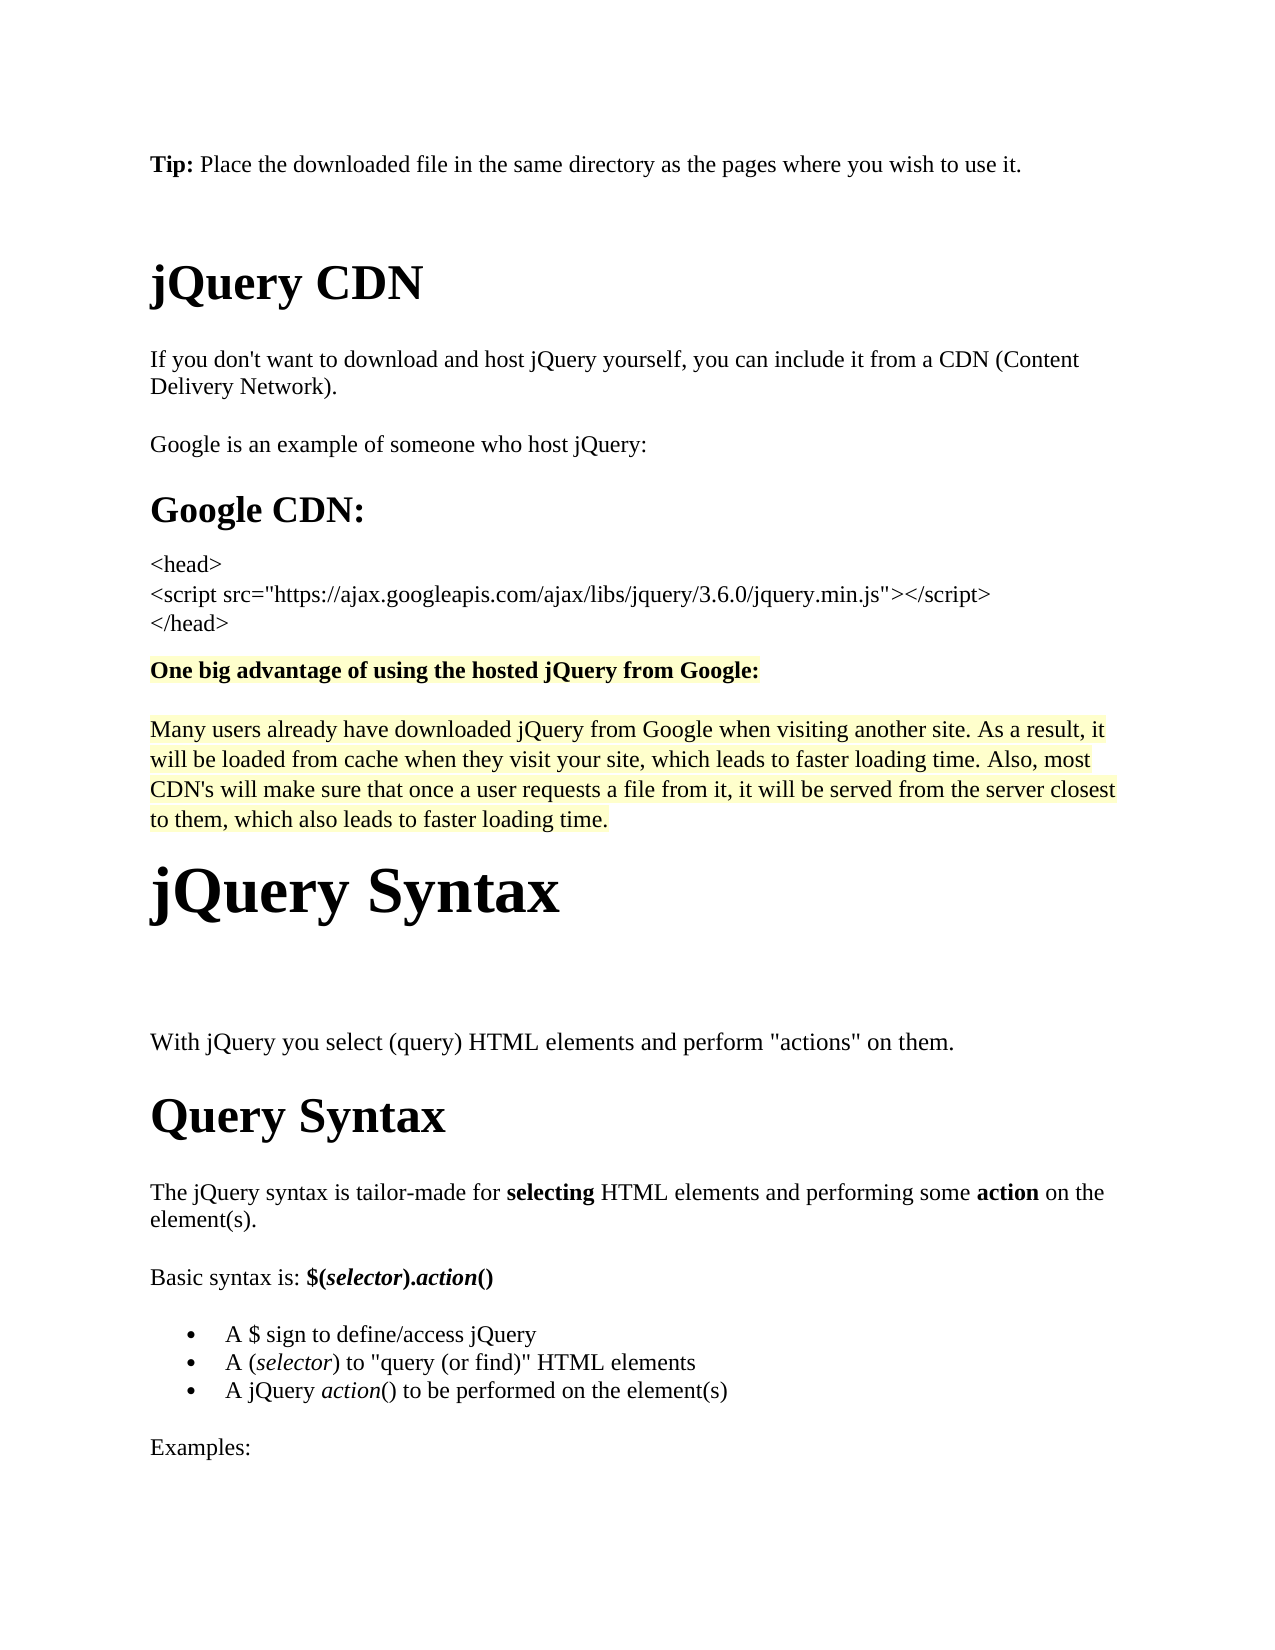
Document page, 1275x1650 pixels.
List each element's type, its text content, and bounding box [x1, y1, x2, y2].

text Examples: [150, 1433, 1125, 1461]
list A (selector) to "query (or find)" HTML elements [187, 1348, 1125, 1376]
subtitle jQuery Syntax [150, 851, 1125, 927]
text Basic syntax is: $(selector).action() [150, 1263, 1125, 1290]
text <head> <script src="https://ajax.googleapis.com/ajax/libs/jquery/3.6.0/jquery.min.js"></script> </head> [150, 550, 1125, 637]
text With jQuery you select (query) HTML elements and perform "actions" on them. [150, 1027, 1125, 1056]
list A $ sign to define/access jQuery [187, 1320, 1125, 1348]
text One big advantage of using the hosted jQuery from Google: Many users already have downloaded jQuery from Google when visiting another site. As a result, it will be loaded from cache when they visit your site, which leads to faster loading time. Also, most CDN's will make sure that once a user requests a file from it, it will be served from the server closest to them, which also leads to faster loading time. [150, 656, 1125, 832]
text Google is an example of someone who host jQuery: [150, 430, 1125, 458]
list A jQuery action() to be performed on the element(s) [187, 1376, 1125, 1403]
text If you don't want to download and host jQuery yourself, you can include it from a CDN (Content Delivery Network). [150, 345, 1125, 400]
text The jQuery syntax is tailor-made for selecting HTML elements and performing some action on the element(s). [150, 1178, 1125, 1233]
subtitle Query Syntax [150, 1086, 1125, 1143]
subtitle jQuery CDN [150, 253, 1125, 310]
subtitle Google CDN: [150, 488, 1125, 531]
text Tip: Place the downloaded file in the same directory as the pages where you wish to use it. [150, 150, 1125, 178]
